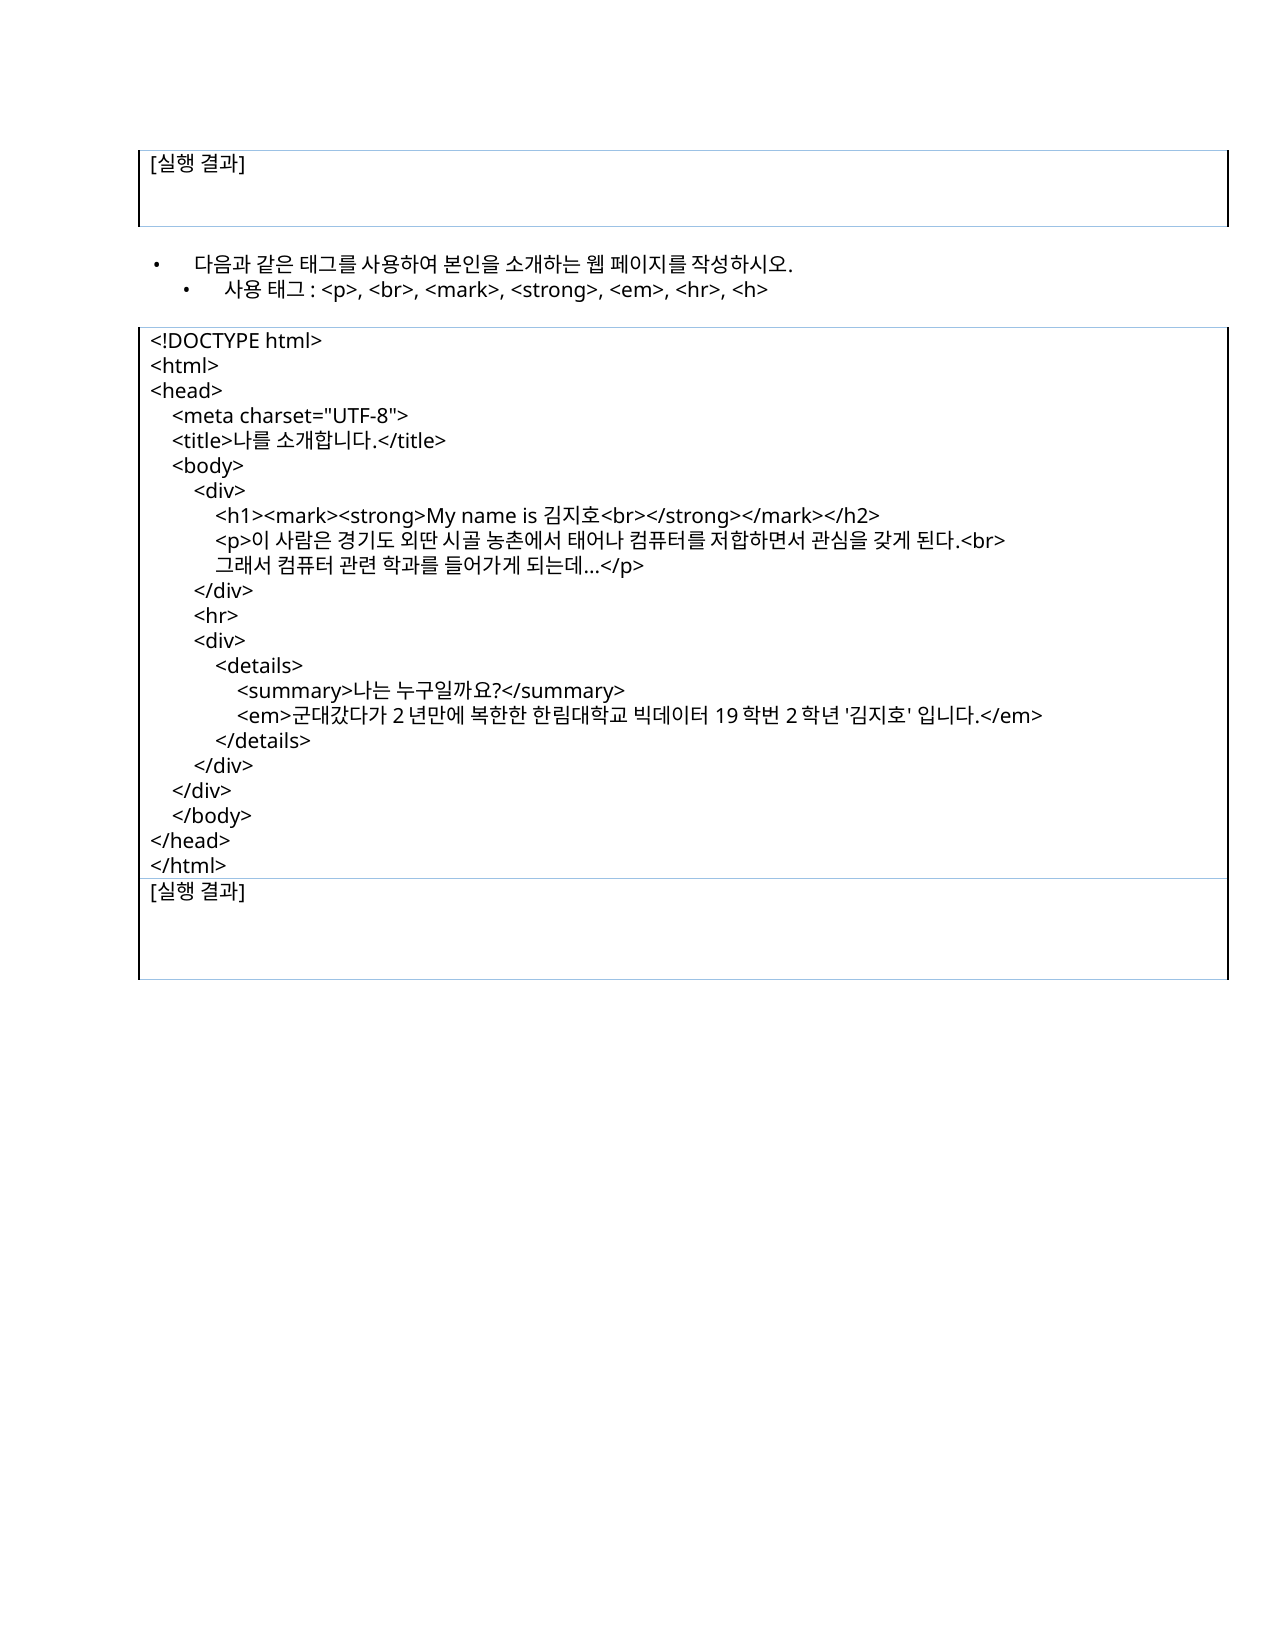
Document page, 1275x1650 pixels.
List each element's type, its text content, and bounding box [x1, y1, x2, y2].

list 다음과 같은 태그를 사용하여 본인을 소개하는 웹 페이지를 작성하시오. [153, 252, 1125, 277]
table_cell [실행 결과] [140, 151, 1227, 226]
table_cell [실행 결과] [140, 879, 1227, 979]
table_header <!DOCTYPE html> <html> <head> <meta charset="UTF-8"> <title>나를 소개합니다.</title> <body> <div> <h1><mark><strong>My name is 김지호<br></strong></mark></h2> <p>이 사람은 경기도 외딴 시골 농촌에서 태어나 컴퓨터를 저합하면서 관심을 갖게 된다.<br> 그래서 컴퓨터 관련 학과를 들어가게 되는데...</p> </div> <hr> <div> <details> <summary>나는 누구일까요?</summary> <em>군대갔다가 2년만에 복한한 한림대학교 빅데이터 19학번 2학년 '김지호' 입니다.</em> </details> </div> </div> </body> </head> </html> [140, 328, 1227, 878]
list 사용 태그 : <p>, <br>, <mark>, <strong>, <em>, <hr>, <h> [182, 277, 1125, 302]
